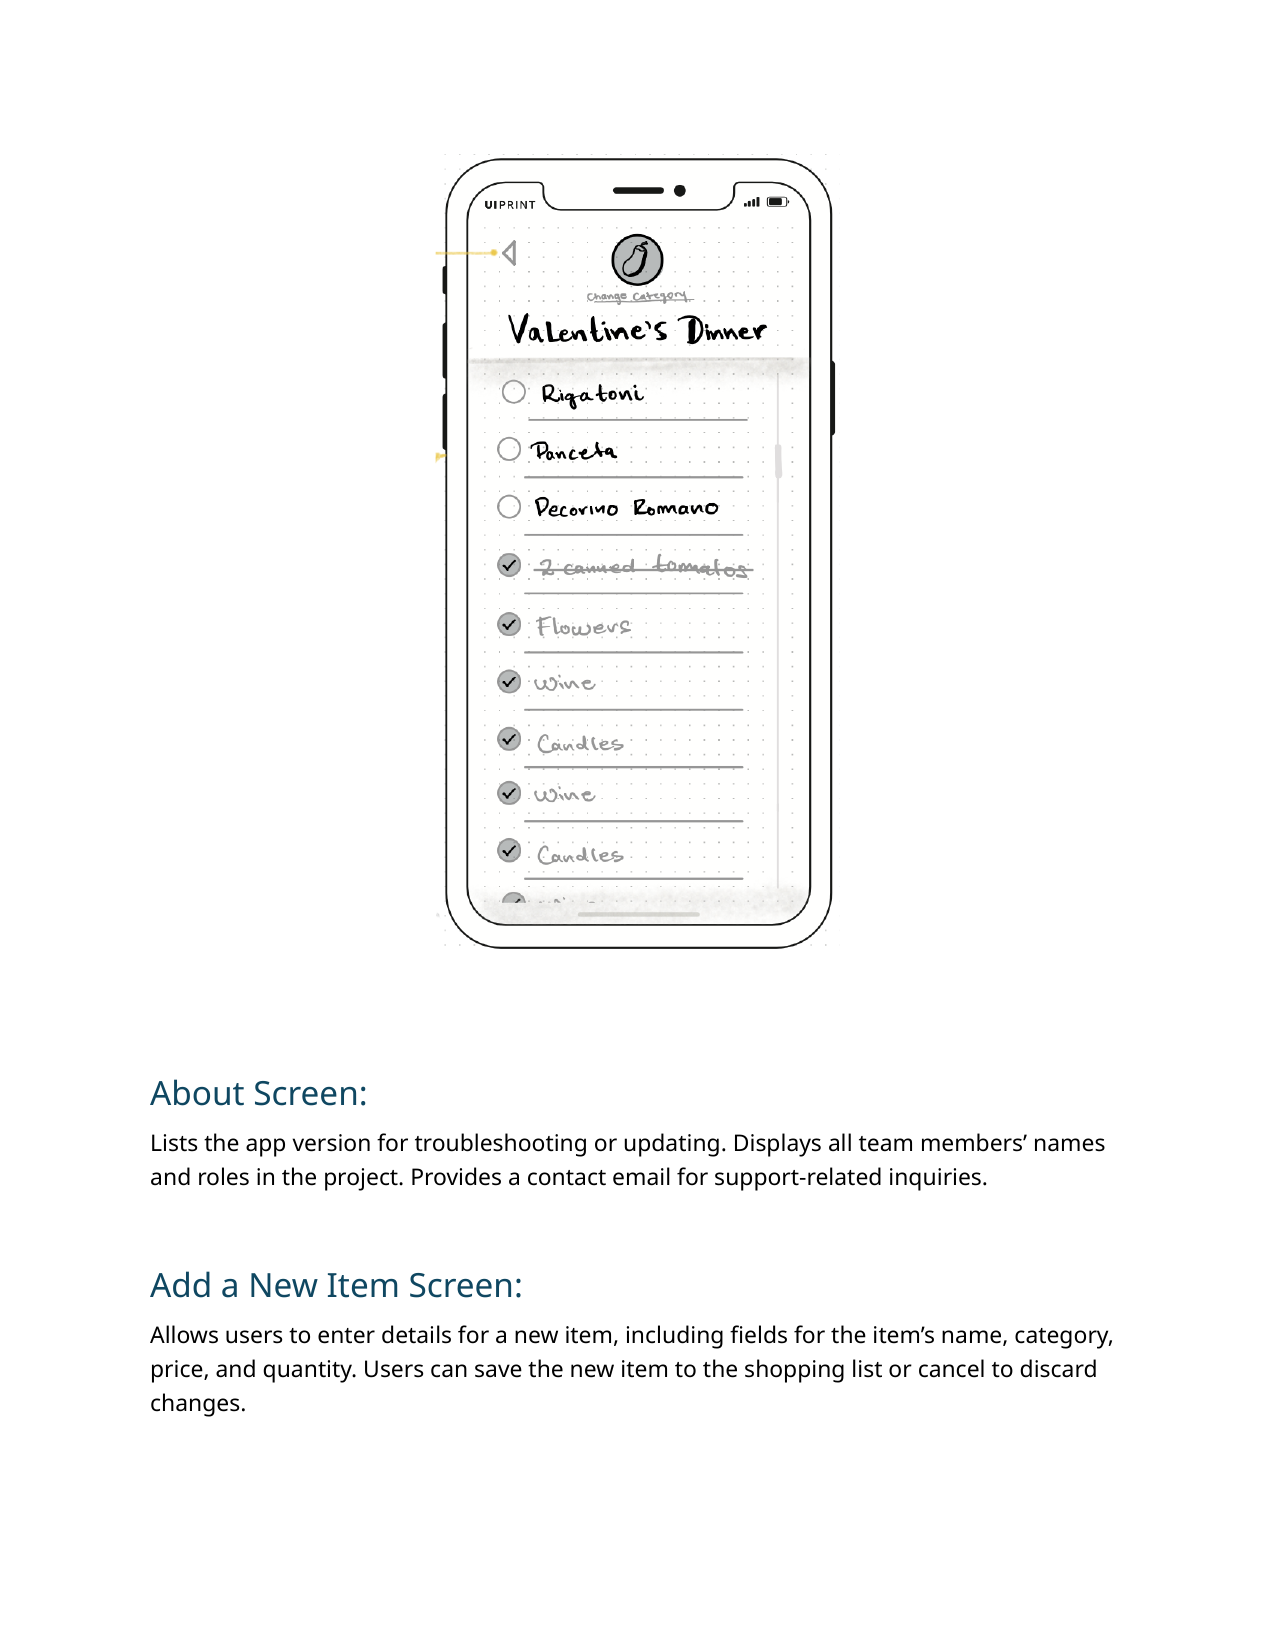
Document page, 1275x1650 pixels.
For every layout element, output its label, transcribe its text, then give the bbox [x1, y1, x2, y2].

text Lists the app version for troubleshooting or updating. Displays all team members’ names and roles in the project. Provides a contact email for support-related inquiries. [150, 1127, 1125, 1192]
picture [435, 150, 840, 951]
subtitle Add a New Item Screen: [150, 1262, 1125, 1307]
subtitle About Screen: [150, 1070, 1125, 1115]
text Allows users to enter details for a new item, including fields for the item’s name, category, price, and quantity. Users can save the new item to the shopping list or cancel to discard changes. [150, 1319, 1125, 1418]
